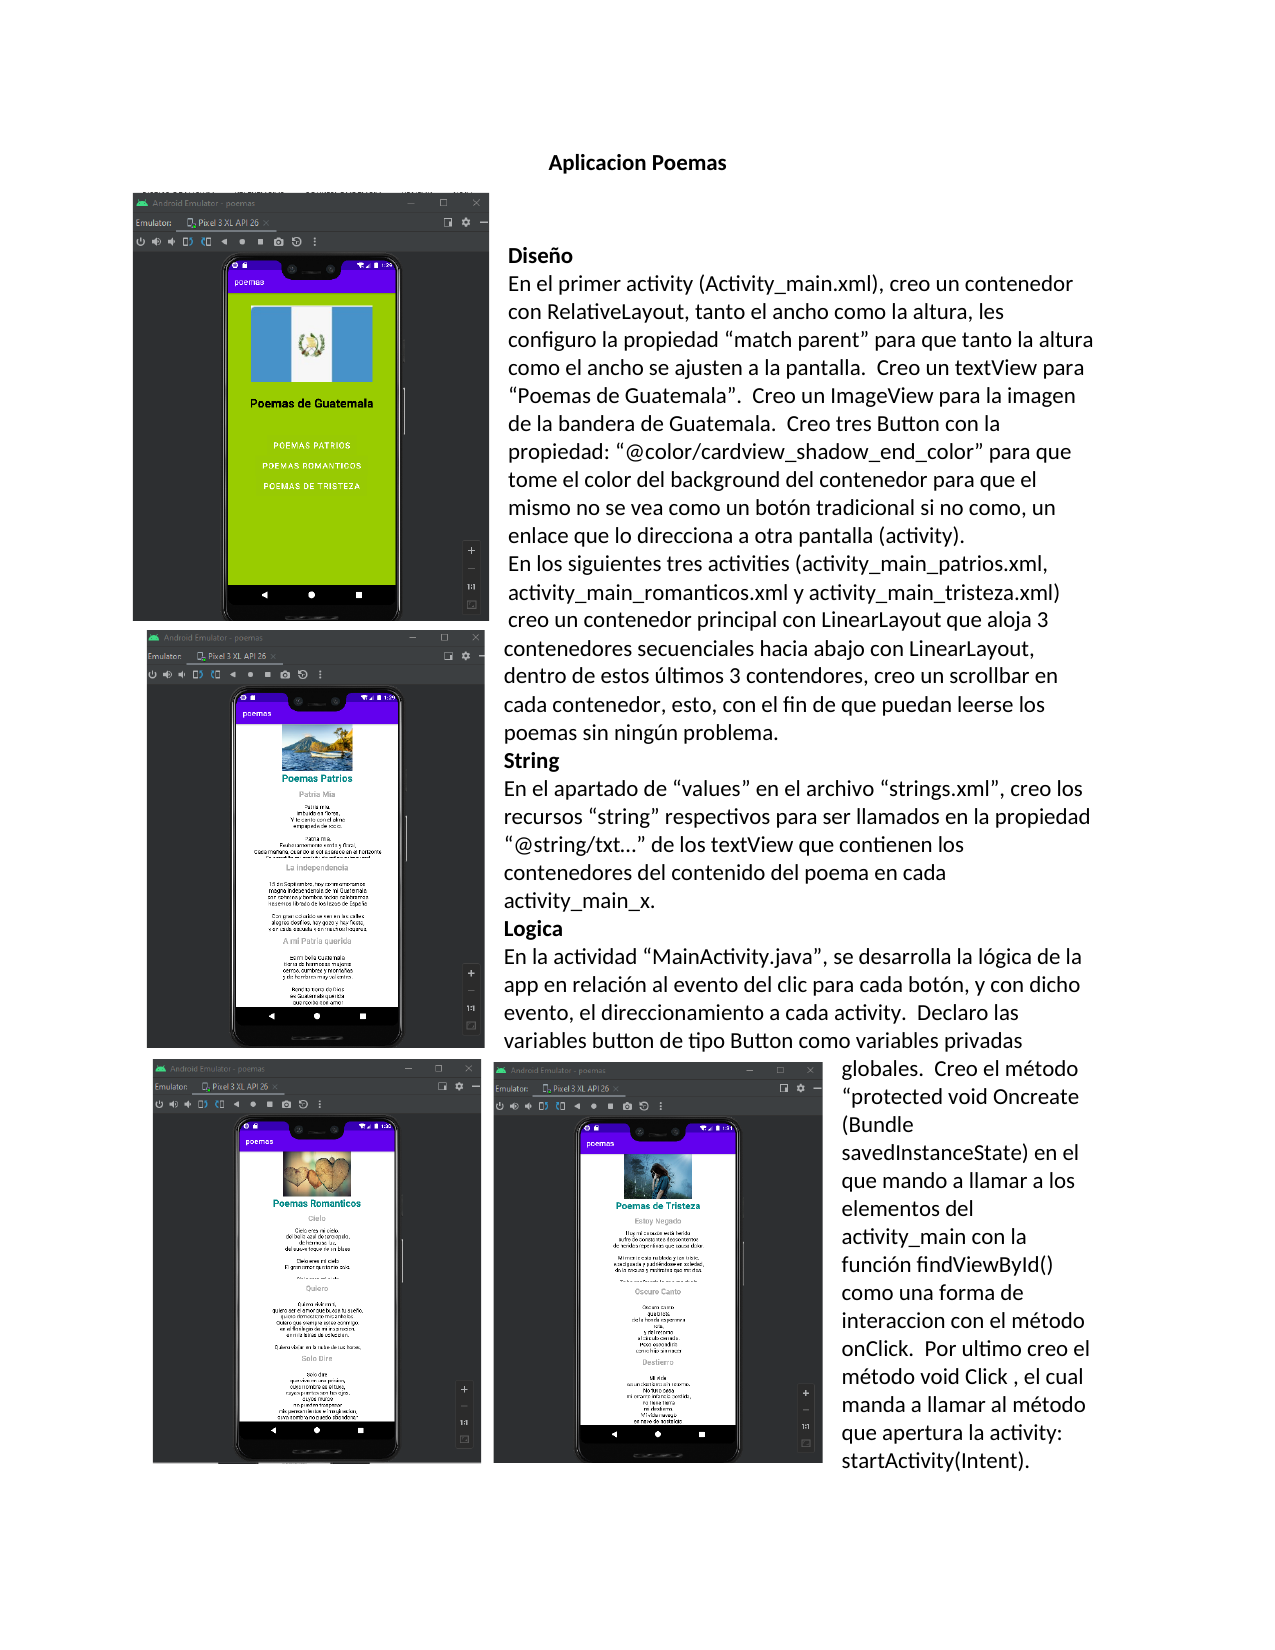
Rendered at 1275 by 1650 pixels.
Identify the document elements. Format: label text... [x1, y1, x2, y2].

picture [493, 1062, 823, 1463]
picture [146, 630, 485, 1048]
text String [485, 746, 1098, 774]
text En el apartado de “values” en el archivo “strings.xml”, creo los recursos “string” respectivos para ser llamados en la propiedad “@string/txt…” de los textView que contienen los contenedores del contenido del poema en cada activity_main_x. [485, 774, 1098, 914]
text Logica [485, 914, 1098, 942]
text Diseño [490, 241, 1098, 269]
text En los siguientes tres activities (activity_main_patrios.xml, activity_main_romanticos.xml y activity_main_tristeza.xml) creo un contenedor principal con LinearLayout que aloja 3 contenedores secuenciales hacia abajo con LinearLayout, dentro de estos últimos 3 contendores, creo un scrollbar en cada contenedor, esto, con el fin de que puedan leerse los poemas sin ningún problema. [177, 549, 1098, 746]
text En el primer activity (Activity_main.xml), creo un contenedor con RelativeLayout, tanto el ancho como la altura, les configuro la propiedad “match parent” para que tanto la altura como el ancho se ajusten a la pantalla. Creo un textView para “Poemas de Guatemala”. Creo un ImageView para la imagen de la bandera de Guatemala. Creo tres Button con la propiedad: “@color/cardview_shadow_end_color” para que tome el color del background del contenedor para que el mismo no se vea como un botón tradicional si no como, un enlace que lo direcciona a otra pantalla (activity). [490, 269, 1098, 549]
text Aplicacion Poemas [177, 148, 1098, 176]
picture [132, 192, 490, 621]
picture [152, 1059, 482, 1464]
